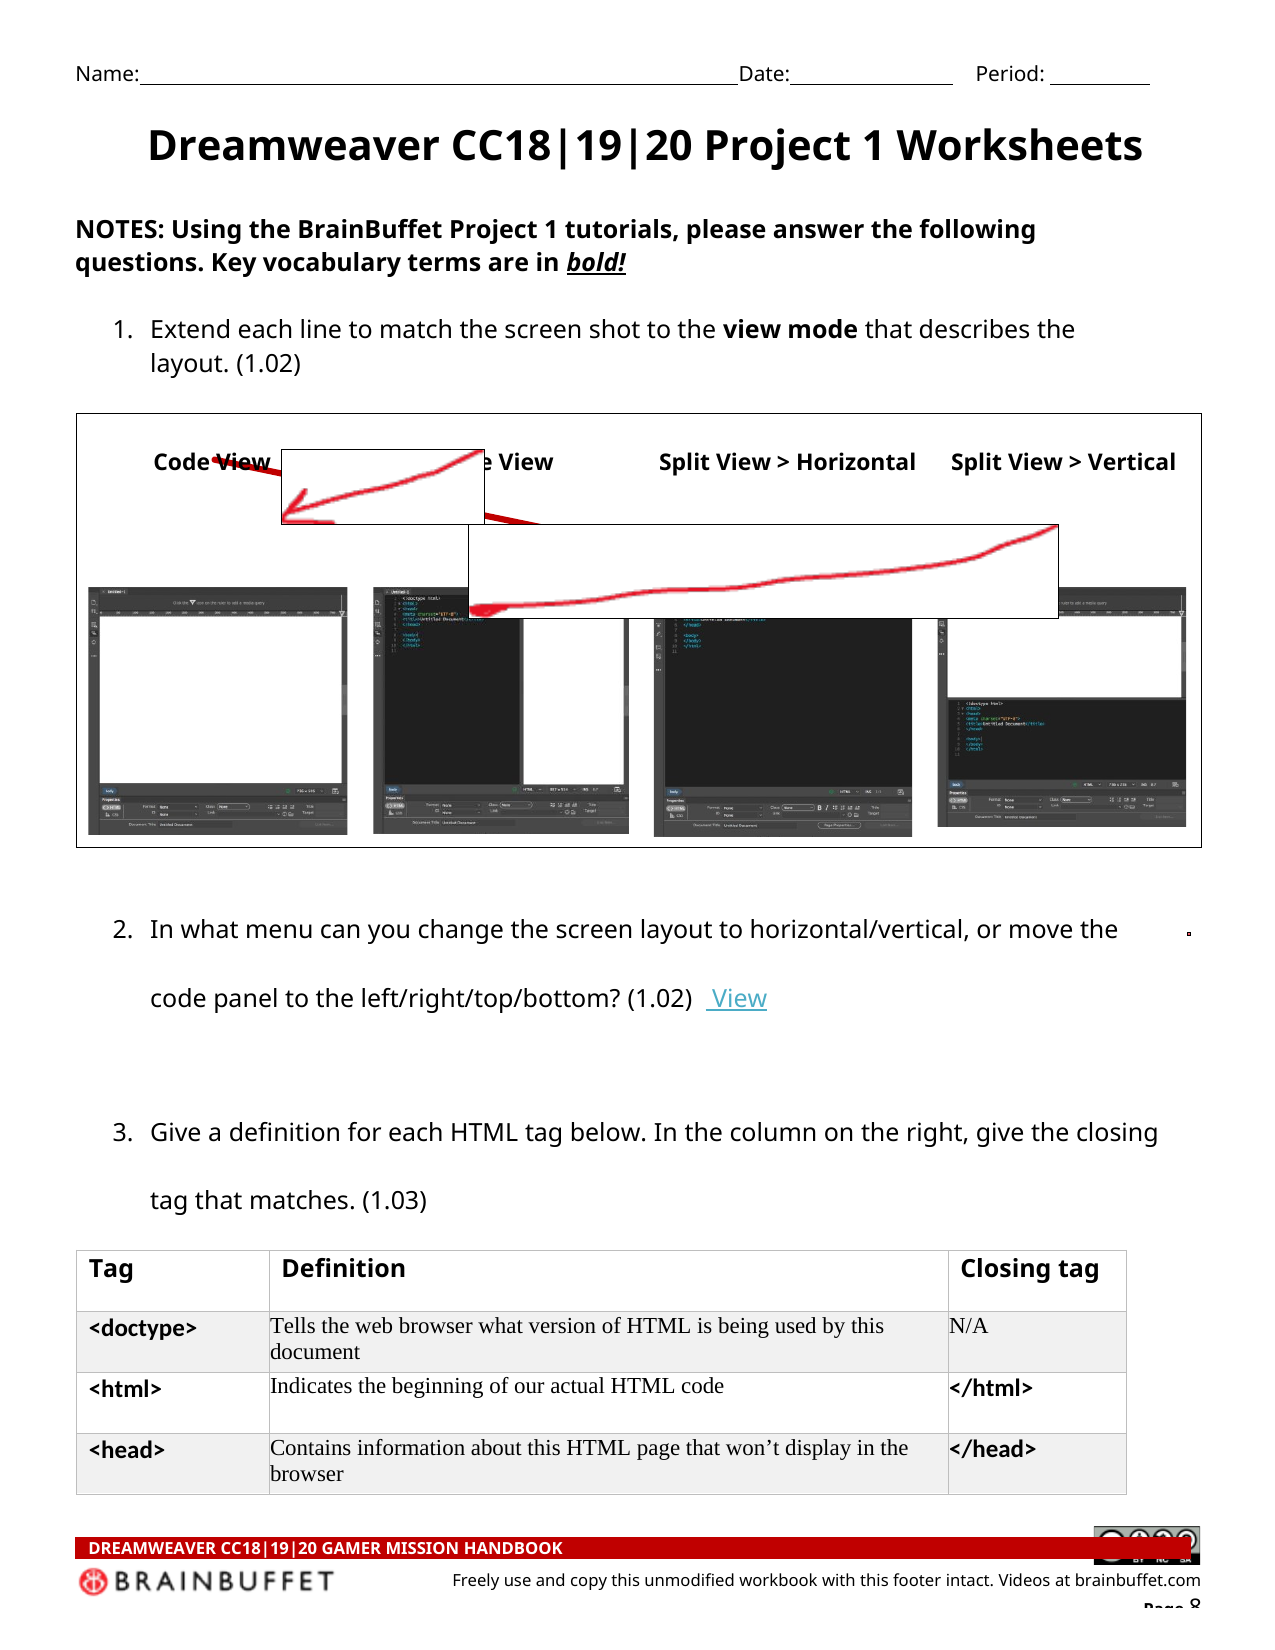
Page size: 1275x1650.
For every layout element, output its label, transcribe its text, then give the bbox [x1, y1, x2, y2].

picture [469, 525, 1058, 618]
table_cell [77, 524, 360, 847]
table_header Tag [77, 1251, 269, 1311]
table_cell [641, 619, 924, 847]
table_header Definition [270, 1251, 948, 1311]
picture [282, 450, 484, 524]
table_header Split View > Horizontal [641, 414, 924, 524]
picture [373, 587, 629, 834]
list In what menu can you change the screen layout to horizontal/vertical, or move the code panel to the left/right/top/bottom? (1.02) View [112, 912, 1169, 1014]
table_cell Tells the web browser what version of HTML is being used by this document [270, 1312, 948, 1372]
table_cell [924, 524, 1201, 847]
table_cell <html> [77, 1373, 269, 1432]
list Extend each line to match the screen shot to the view mode that describes the layout. (1.02) [112, 312, 1109, 380]
picture [653, 619, 913, 837]
table_cell <doctype> [77, 1312, 269, 1372]
table_header Closing tag [949, 1251, 1126, 1311]
table_cell [360, 525, 641, 847]
text NOTES: Using the BrainBuffet Project 1 tutorials, please answer the following questions. Key vocabulary terms are in bold! [75, 211, 1155, 278]
table_cell <head> [77, 1434, 269, 1493]
table_cell Contains information about this HTML page that won’t display in the browser [270, 1434, 948, 1493]
picture [88, 587, 348, 835]
table_cell Indicates the beginning of our actual HTML code [270, 1373, 948, 1432]
table_cell </html> [949, 1373, 1126, 1432]
table_cell </head> [949, 1434, 1126, 1493]
table_header Split View > Vertical [924, 414, 1201, 524]
subtitle Dreamweaver CC18|19|20 Project 1 Worksheets [147, 116, 1214, 172]
picture [937, 587, 1187, 827]
table_header Live View [360, 414, 641, 524]
list Give a definition for each HTML tag below. In the column on the right, give the closing tag that matches. (1.03) [112, 1115, 1189, 1216]
picture [1093, 1526, 1200, 1565]
table_cell N/A [949, 1312, 1126, 1372]
table_header Code View [77, 414, 360, 524]
picture [71, 1562, 344, 1603]
